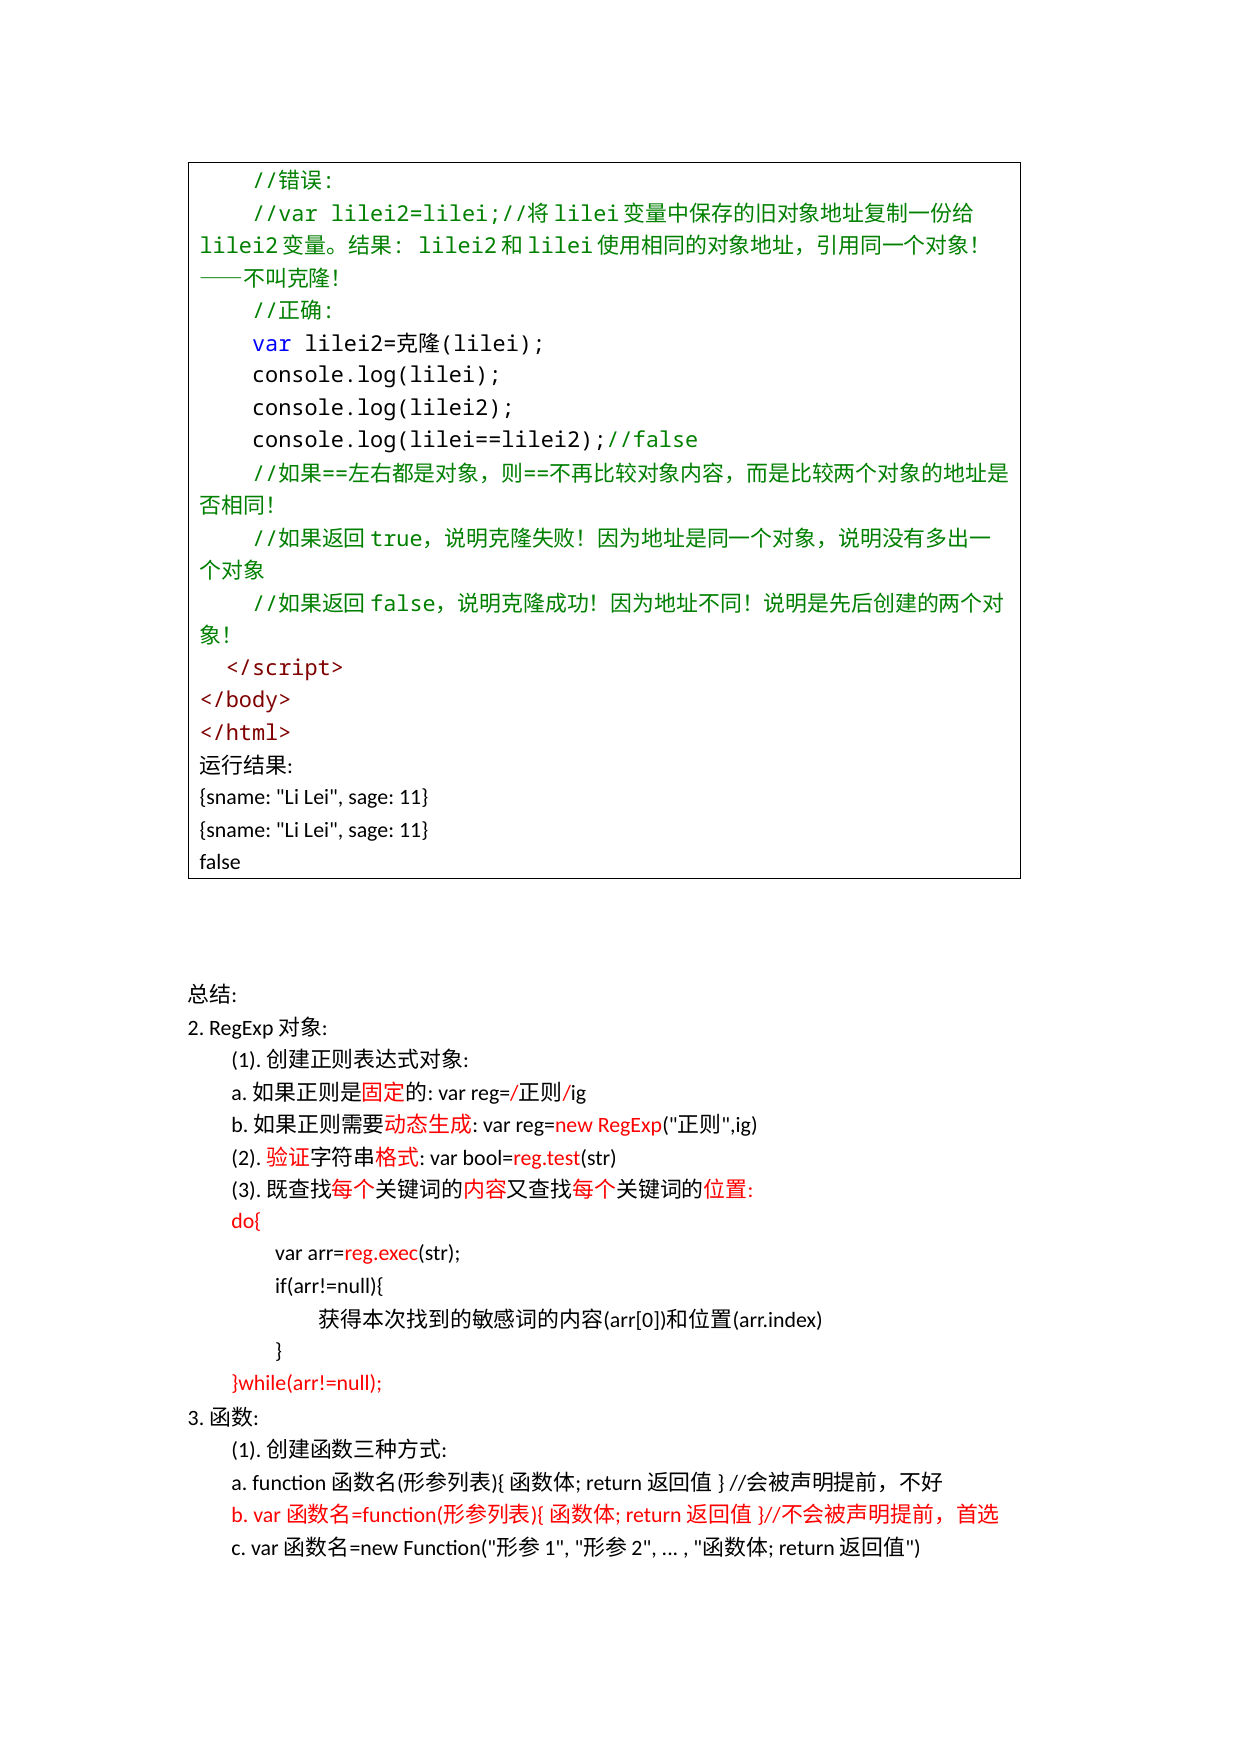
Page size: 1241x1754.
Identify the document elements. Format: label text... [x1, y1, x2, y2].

text do{ [187, 1204, 1053, 1237]
text 获得本次找到的敏感词的内容(arr[0])和位置(arr.index) [187, 1302, 1053, 1334]
text (1). 创建函数三种方式: [187, 1432, 1053, 1464]
text 2. RegExp对象: [187, 1009, 1053, 1042]
text a. 如果正则是固定的: var reg=/正则/ig [187, 1074, 1053, 1107]
text }while(arr!=null); [187, 1367, 1053, 1399]
text } [187, 1334, 1053, 1367]
text if(arr!=null){ [187, 1269, 1053, 1302]
text b. 如果正则需要动态生成: var reg=new RegExp("正则",ig) [187, 1107, 1053, 1139]
text (2). 验证字符串格式: var bool=reg.test(str) [187, 1139, 1053, 1172]
text 总结: [187, 977, 1053, 1009]
text (1). 创建正则表达式对象: [187, 1042, 1053, 1074]
text 3. 函数: [187, 1399, 1053, 1432]
text b. var 函数名=function(形参列表){ 函数体; return 返回值 }//不会被声明提前，首选 [187, 1497, 1053, 1529]
text c. var 函数名=new Function("形参1", "形参2", ... , "函数体; return 返回值") [187, 1529, 1053, 1562]
text (3). 既查找每个关键词的内容又查找每个关键词的位置: [187, 1172, 1053, 1204]
text a. function 函数名(形参列表){ 函数体; return 返回值 } //会被声明提前，不好 [187, 1464, 1053, 1497]
text var arr=reg.exec(str); [187, 1237, 1053, 1269]
